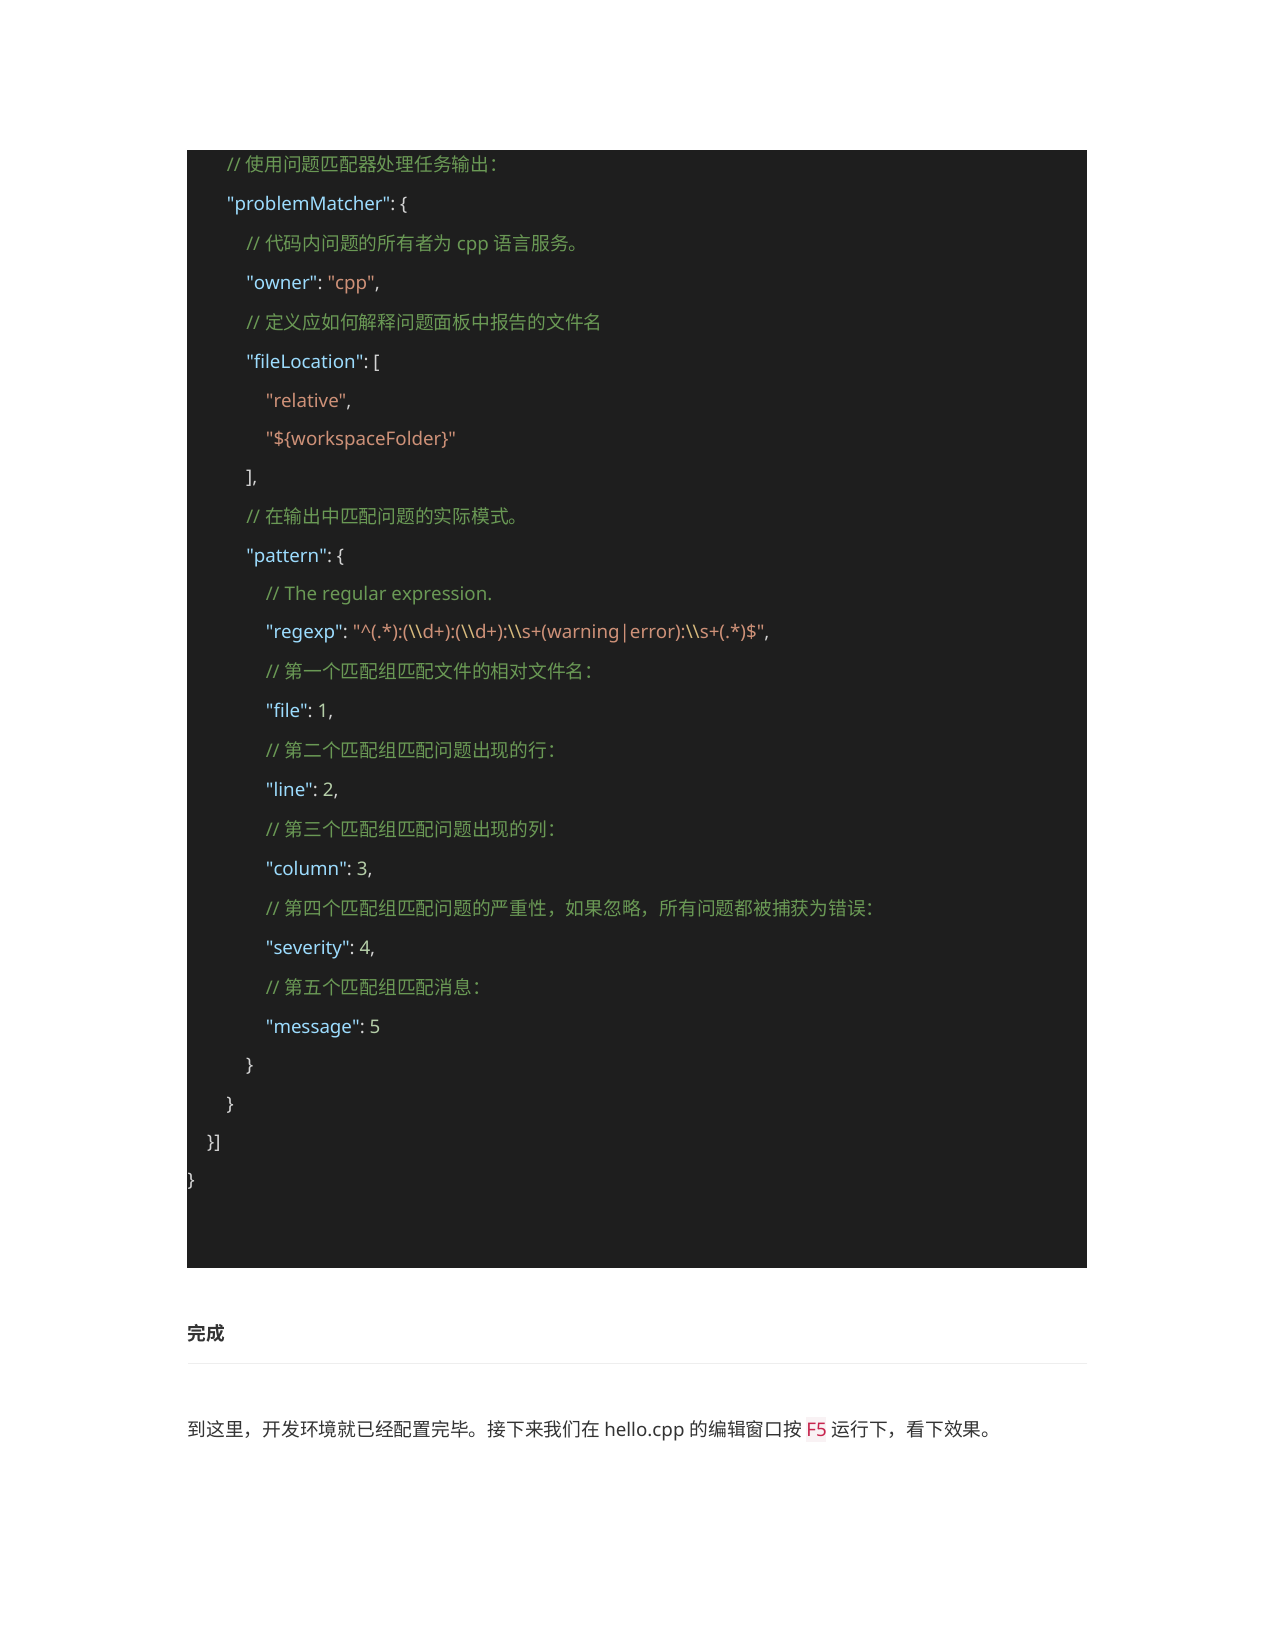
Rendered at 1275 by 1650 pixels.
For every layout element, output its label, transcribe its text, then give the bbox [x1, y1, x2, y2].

text // 在输出中匹配问题的实际模式。 [187, 502, 1087, 529]
text "line": 2, [187, 777, 1087, 802]
text "pattern": { [187, 542, 1087, 568]
text // 定义应如何解释问题面板中报告的文件名 [187, 308, 1087, 335]
text ], [187, 463, 1087, 489]
text "file": 1, [187, 698, 1087, 723]
text } [187, 1052, 1087, 1077]
text // 第三个匹配组匹配问题出现的列： [187, 815, 1087, 842]
text "relative", [187, 387, 1087, 412]
text 到这里，开发环境就已经配置完毕。接下来我们在 hello.cpp 的编辑窗口按 F5 运行下，看下效果。 [187, 1415, 1087, 1442]
text // 代码内问题的所有者为 cpp 语言服务。 [187, 229, 1087, 256]
text }] [187, 1128, 1087, 1154]
text } [187, 1090, 1087, 1116]
text // 第五个匹配组匹配消息： [187, 973, 1087, 1000]
subtitle 完成 [187, 1319, 1087, 1364]
text "message": 5 [187, 1013, 1087, 1039]
text } [187, 1166, 1087, 1192]
text "owner": "cpp", [187, 270, 1087, 295]
text // 第二个匹配组匹配问题出现的行： [187, 736, 1087, 763]
text // 第一个匹配组匹配文件的相对文件名： [187, 657, 1087, 684]
text "problemMatcher": { [187, 191, 1087, 216]
text "regexp": "^(.*):(\\d+):(\\d+):\\s+(warning|error):\\s+(.*)$", [187, 619, 1087, 644]
text "fileLocation": [ [187, 349, 1087, 374]
text "severity": 4, [187, 934, 1087, 960]
text "column": 3, [187, 856, 1087, 881]
text "${workspaceFolder}" [187, 425, 1087, 451]
text // 第四个匹配组匹配问题的严重性，如果忽略，所有问题都被捕获为错误： [187, 894, 1087, 921]
text // The regular expression. [187, 581, 1087, 606]
text // 使用问题匹配器处理任务输出： [187, 150, 1087, 177]
